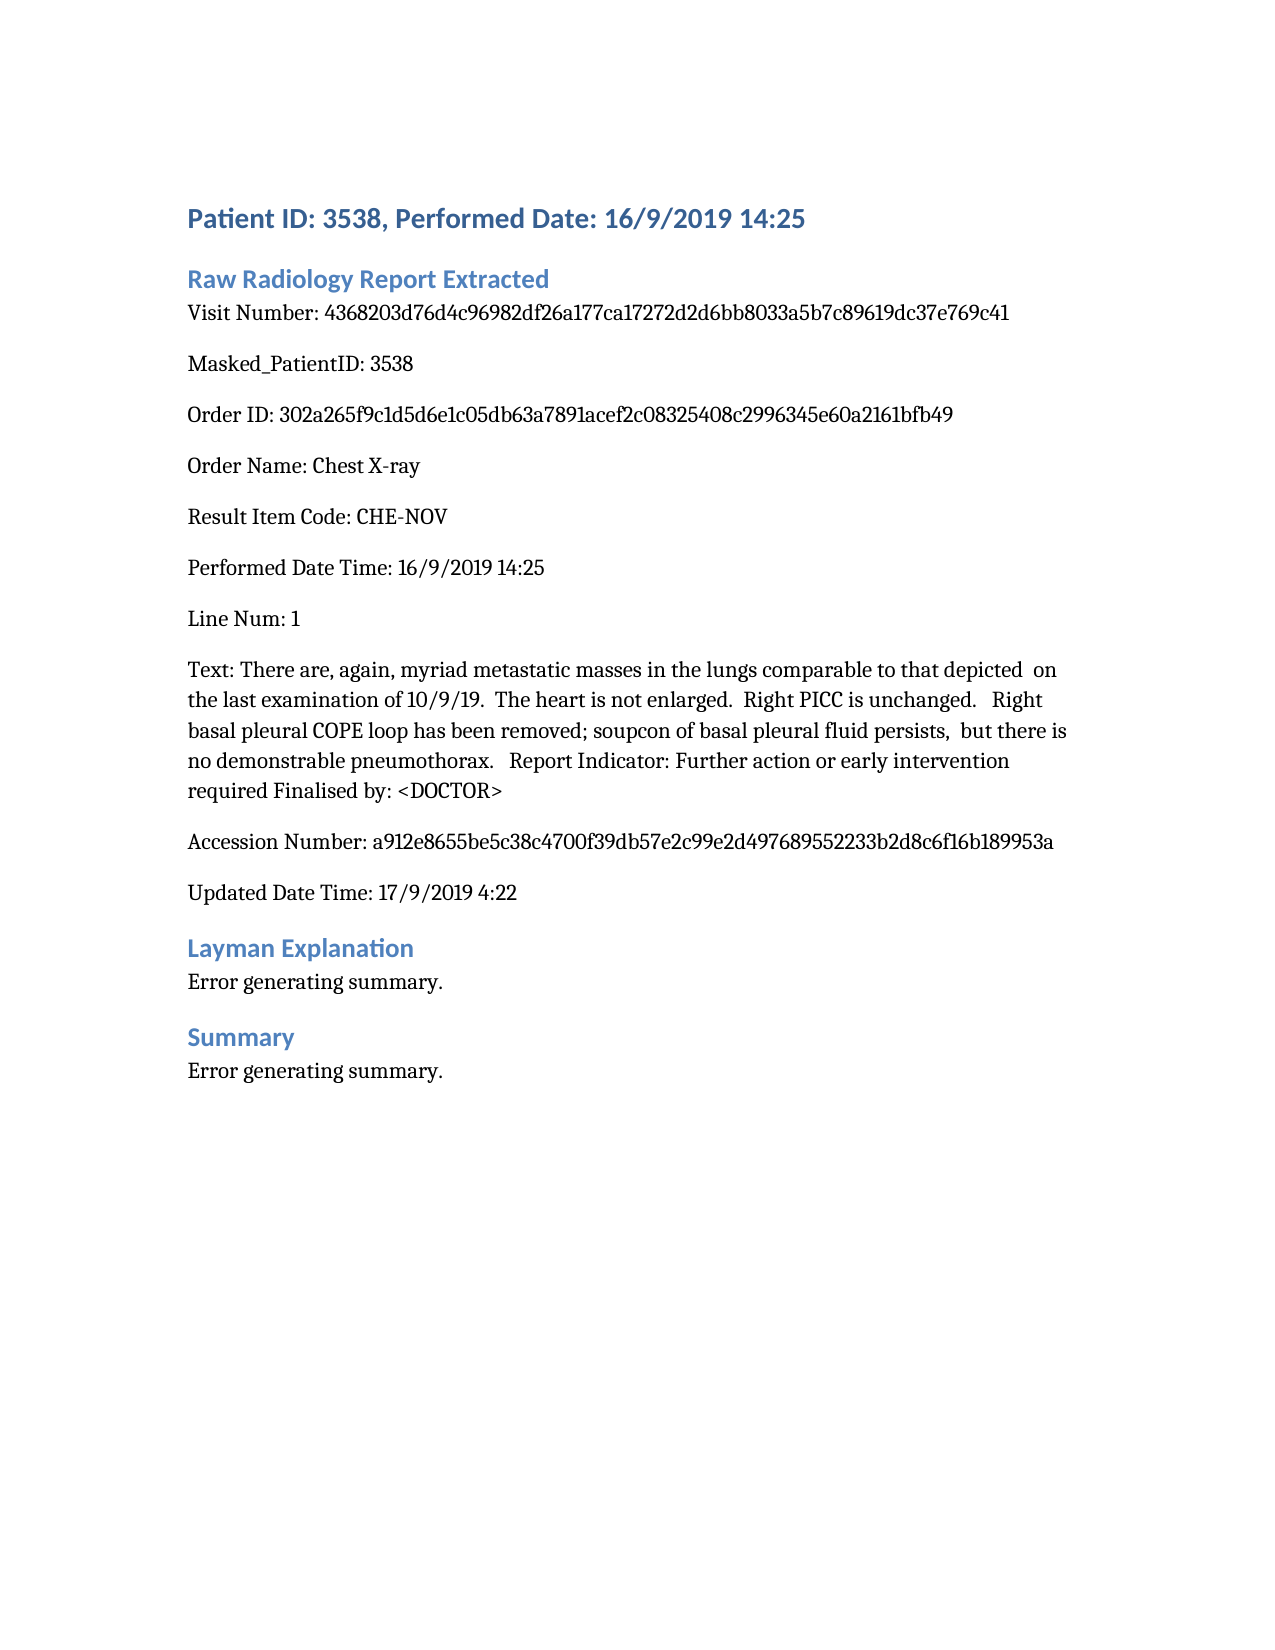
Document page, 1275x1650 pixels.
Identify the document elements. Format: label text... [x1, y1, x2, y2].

subtitle Raw Radiology Report Extracted [187, 262, 1087, 295]
text Error generating summary. [187, 1058, 1087, 1084]
text Accession Number: a912e8655be5c38c4700f39db57e2c99e2d497689552233b2d8c6f16b189953a [187, 829, 1087, 855]
text Error generating summary. [187, 969, 1087, 995]
text Updated Date Time: 17/9/2019 4:22 [187, 880, 1087, 906]
text Masked_PatientID: 3538 [187, 351, 1087, 377]
text Order ID: 302a265f9c1d5d6e1c05db63a7891acef2c08325408c2996345e60a2161bfb49 [187, 402, 1087, 428]
subtitle Patient ID: 3538, Performed Date: 16/9/2019 14:25 [187, 200, 1087, 236]
subtitle Summary [187, 1020, 1087, 1053]
subtitle Layman Explanation [187, 931, 1087, 964]
text Visit Number: 4368203d76d4c96982df26a177ca17272d2d6bb8033a5b7c89619dc37e769c41 [187, 300, 1087, 326]
text Order Name: Chest X-ray [187, 453, 1087, 479]
text Result Item Code: CHE-NOV [187, 504, 1087, 530]
text Line Num: 1 [187, 606, 1087, 632]
text Text: There are, again, myriad metastatic masses in the lungs comparable to that depicted on the last examination of 10/9/19. The heart is not enlarged. Right PICC is unchanged. Right basal pleural COPE loop has been removed; soupcon of basal pleural fluid persists, but there is no demonstrable pneumothorax. Report Indicator: Further action or early intervention required Finalised by: <DOCTOR> [187, 657, 1087, 804]
text Performed Date Time: 16/9/2019 14:25 [187, 555, 1087, 581]
